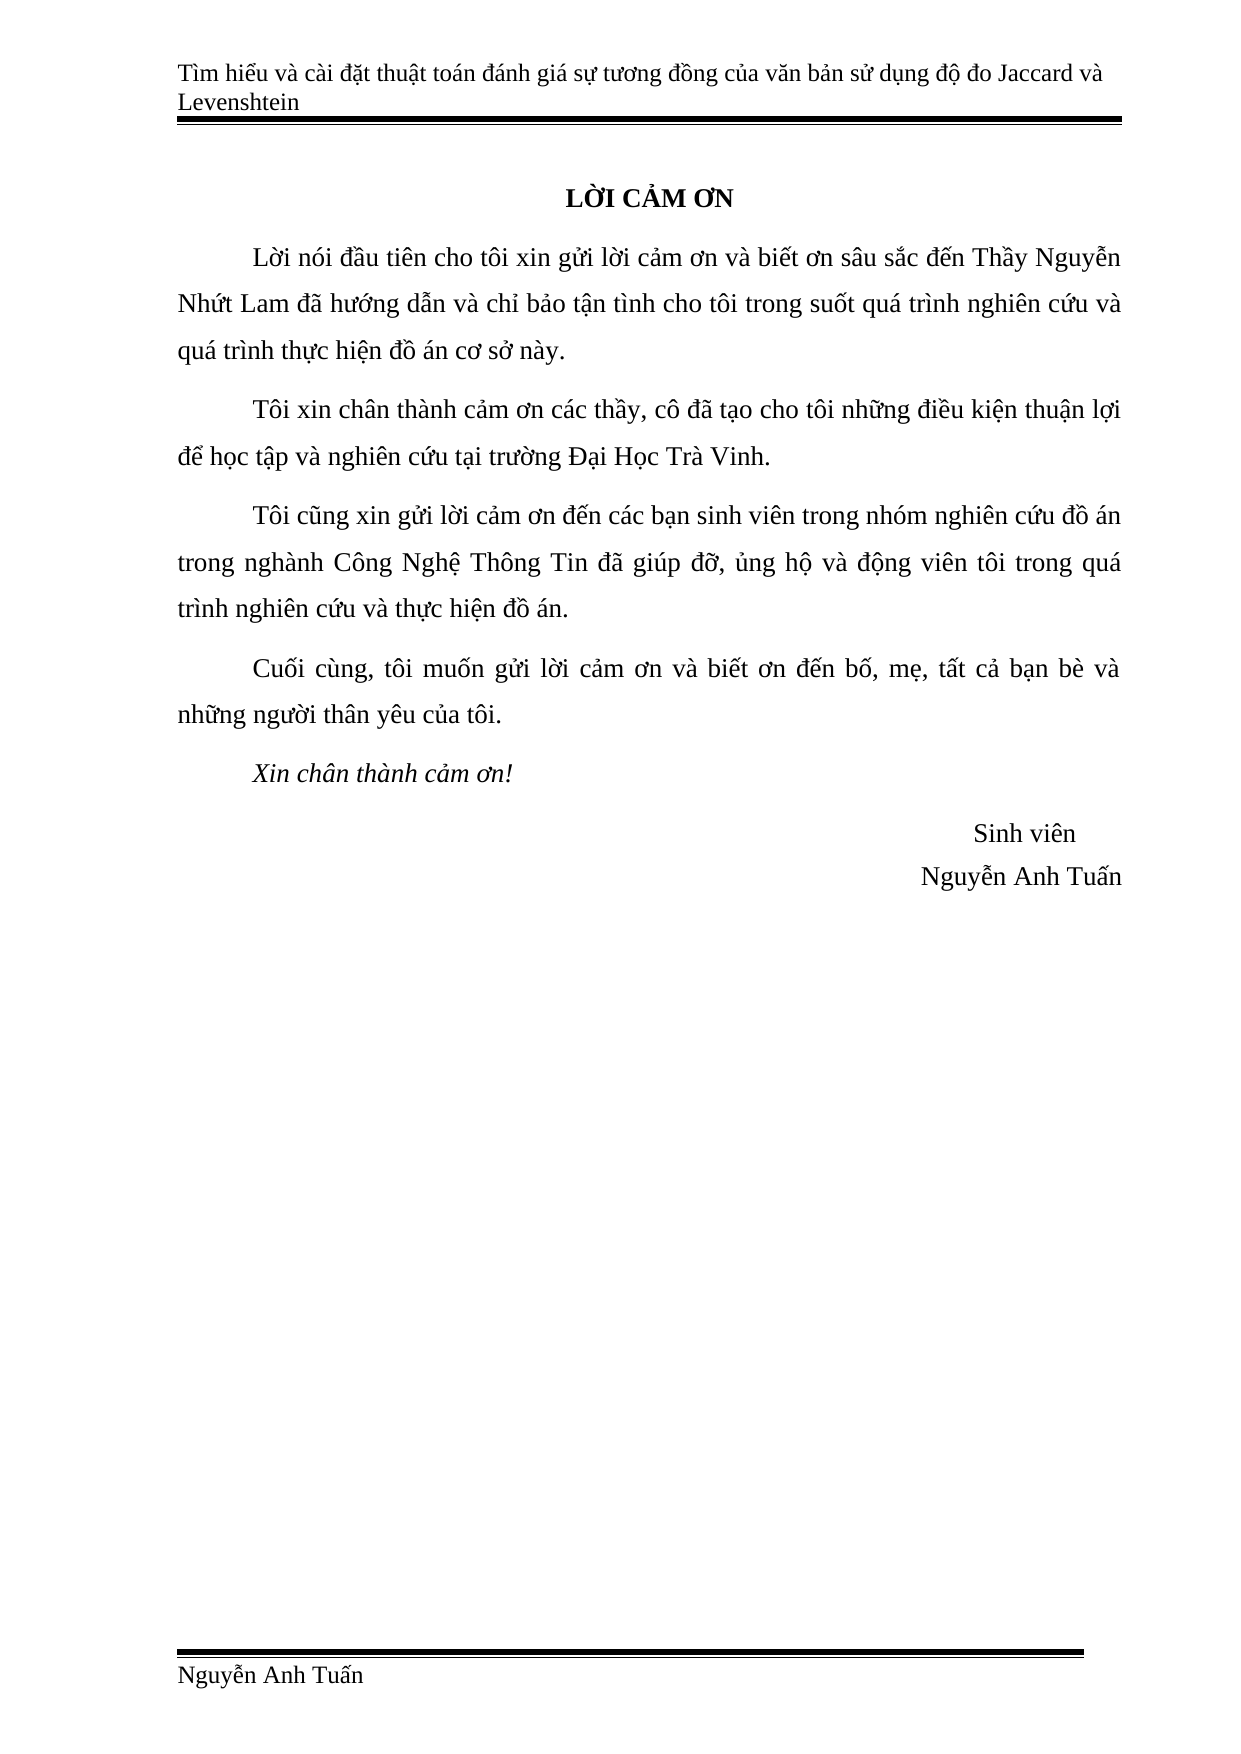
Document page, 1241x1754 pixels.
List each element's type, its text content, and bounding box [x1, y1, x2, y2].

text Tôi cũng xin gửi lời cảm ơn đến các bạn sinh viên trong nhóm nghiên cứu đồ án trong nghành Công Nghệ Thông Tin đã giúp đỡ, ủng hộ và động viên tôi trong quá trình nghiên cứu và thực hiện đồ án. [177, 499, 1122, 624]
text Nguyễn Anh Tuấn [177, 860, 1122, 892]
text Sinh viên [852, 817, 1122, 848]
text LỜI CẢM ƠN [177, 182, 1122, 213]
text Tôi xin chân thành cảm ơn các thầy, cô đã tạo cho tôi những điều kiện thuận lợi để học tập và nghiên cứu tại trường Đại Học Trà Vinh. [177, 393, 1122, 471]
text Cuối cùng, tôi muốn gửi lời cảm ơn và biết ơn đến bố, mẹ, tất cả bạn bè và những người thân yêu của tôi. [177, 652, 1122, 729]
text Xin chân thành cảm ơn! [177, 758, 1122, 789]
text Lời nói đầu tiên cho tôi xin gửi lời cảm ơn và biết ơn sâu sắc đến Thầy Nguyễn Nhứt Lam đã hướng dẫn và chỉ bảo tận tình cho tôi trong suốt quá trình nghiên cứu và quá trình thực hiện đồ án cơ sở này. [177, 241, 1122, 365]
